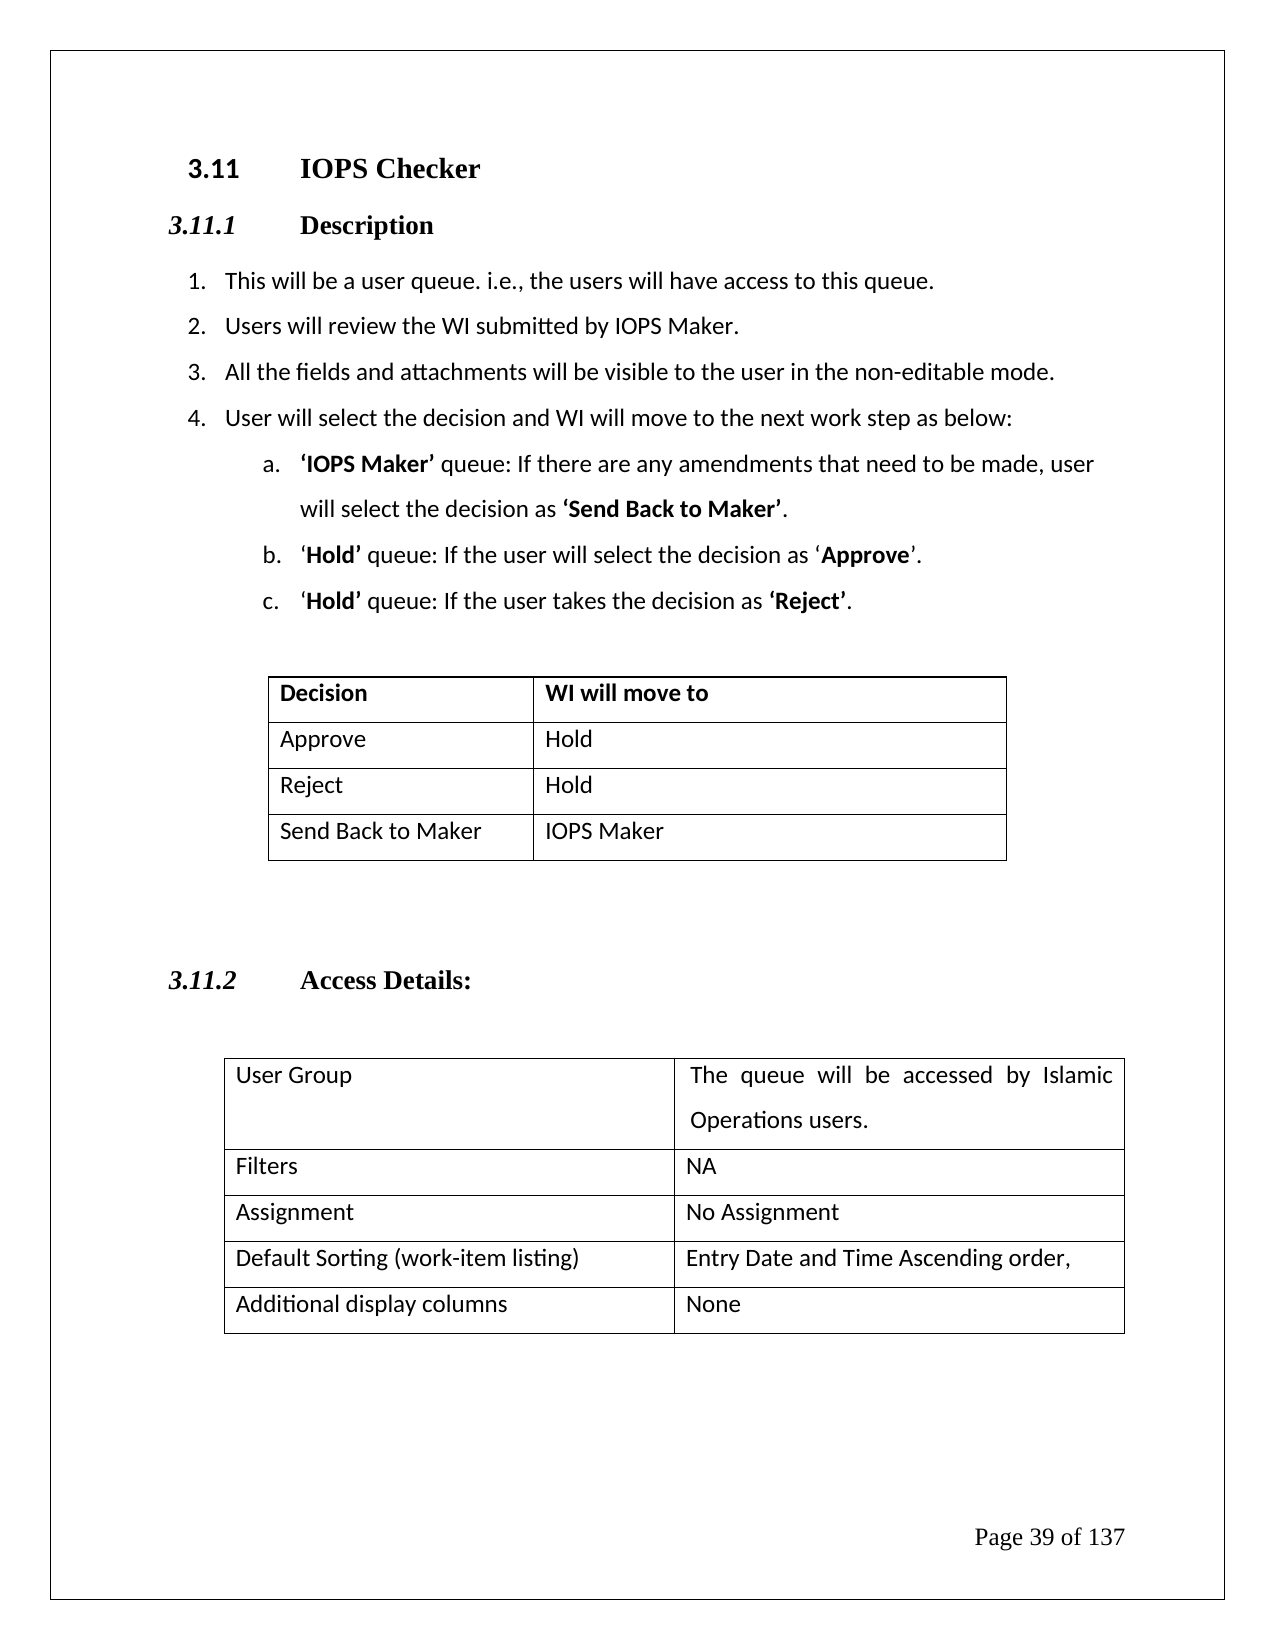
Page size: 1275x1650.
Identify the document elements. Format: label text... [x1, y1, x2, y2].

table_cell Hold [534, 769, 1006, 814]
list Users will review the WI submitted by IOPS Maker. [187, 311, 1125, 341]
table_cell Default Sorting (work-item listing) [225, 1242, 674, 1287]
table_cell IOPS Maker [534, 815, 1006, 860]
subtitle Description [169, 215, 1125, 240]
table_header User Group [225, 1059, 674, 1149]
table_cell Approve [269, 723, 533, 768]
table_header The queue will be accessed by Islamic Operations users. [675, 1059, 1124, 1149]
list This will be a user queue. i.e., the users will have access to this queue. [187, 265, 1125, 295]
table_cell Send Back to Maker [269, 815, 533, 860]
table_header WI will move to [534, 678, 1006, 722]
table_cell Hold [534, 723, 1006, 768]
list ‘Hold’ queue: If the user takes the decision as ‘Reject’. [262, 585, 1125, 615]
subtitle Access Details: [169, 970, 1125, 995]
list ‘Hold’ queue: If the user will select the decision as ‘Approve’. [262, 539, 1125, 570]
table_cell No Assignment [675, 1196, 1124, 1241]
table_header Decision [269, 678, 533, 722]
table_cell None [675, 1288, 1124, 1333]
table_cell NA [675, 1150, 1124, 1195]
subtitle IOPS Checker [187, 150, 1125, 186]
table_cell Entry Date and Time Ascending order, [675, 1242, 1124, 1287]
list User will select the decision and WI will move to the next work step as below: [187, 402, 1125, 432]
list ‘IOPS Maker’ queue: If there are any amendments that need to be made, user will select the decision as ‘Send Back to Maker’. [262, 448, 1125, 524]
table_cell Filters [225, 1150, 674, 1195]
table_cell Assignment [225, 1196, 674, 1241]
table_cell Reject [269, 769, 533, 814]
table_cell Additional display columns [225, 1288, 674, 1333]
list All the fields and attachments will be visible to the user in the non-editable mode. [187, 356, 1125, 387]
